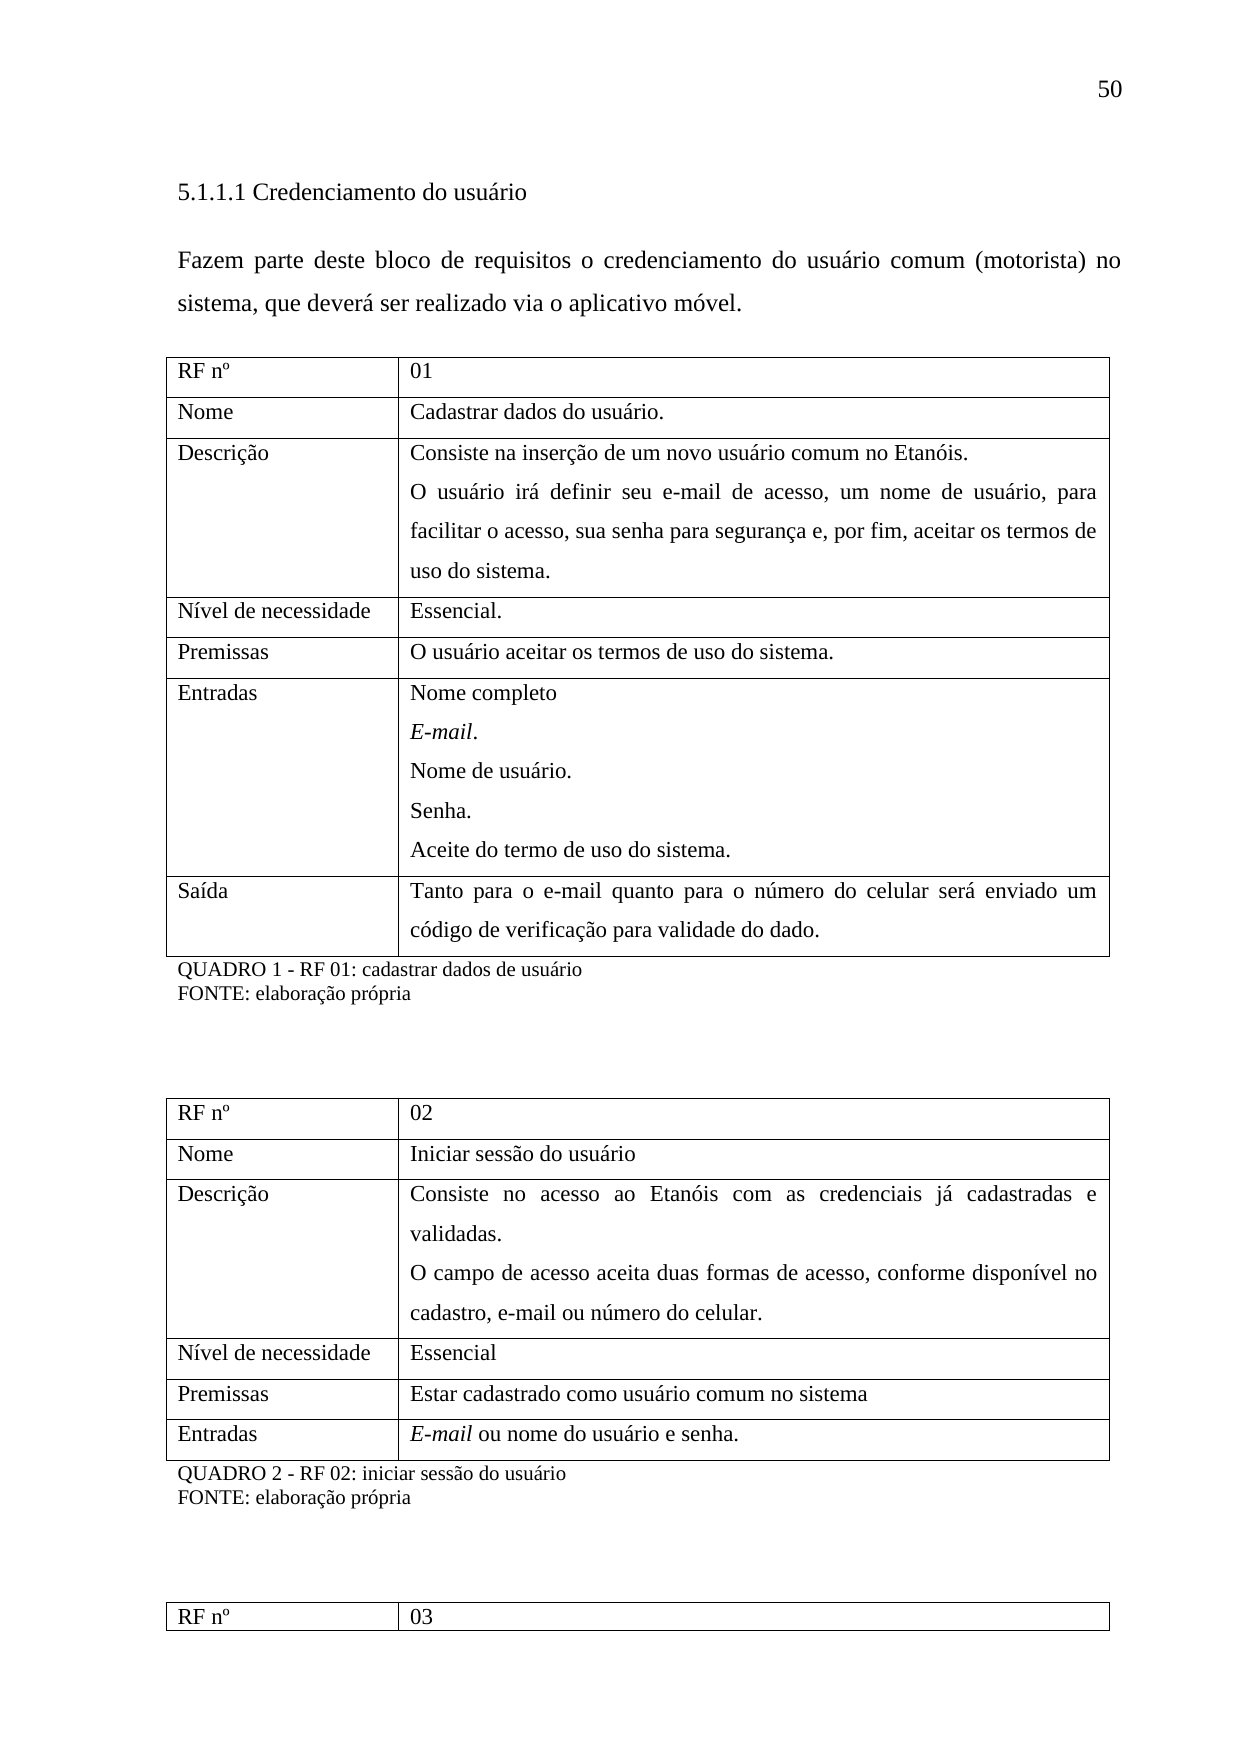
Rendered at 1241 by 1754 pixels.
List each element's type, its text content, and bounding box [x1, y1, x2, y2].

table_cell Estar cadastrado como usuário comum no sistema [399, 1380, 1109, 1419]
text QUADRO 1 - RF 01: cadastrar dados de usuário [177, 957, 1122, 981]
text FONTE: elaboração própria [177, 1485, 1122, 1509]
table_header RF nº [167, 1603, 398, 1629]
table_cell Essencial. [399, 598, 1109, 637]
table_header RF nº [167, 358, 398, 397]
table_cell Iniciar sessão do usuário [399, 1140, 1109, 1179]
table_cell O usuário aceitar os termos de uso do sistema. [399, 638, 1109, 678]
table_cell Nível de necessidade [167, 1339, 398, 1379]
table_cell Premissas [167, 1380, 398, 1419]
table_cell Entradas [167, 679, 398, 876]
table_cell E-mail ou nome do usuário e senha. [399, 1420, 1109, 1460]
table_cell Consiste na inserção de um novo usuário comum no Etanóis. O usuário irá definir seu e-mail de acesso, um nome de usuário, para facilitar o acesso, sua senha para segurança e, por fim, aceitar os termos de uso do sistema. [399, 439, 1109, 597]
table_cell Nível de necessidade [167, 598, 398, 637]
table_cell Nome [167, 1140, 398, 1179]
text QUADRO 2 - RF 02: iniciar sessão do usuário [177, 1461, 1122, 1485]
subtitle 5.1.1.1 Credenciamento do usuário [177, 177, 1122, 206]
text FONTE: elaboração própria [177, 981, 1122, 1005]
text Fazem parte deste bloco de requisitos o credenciamento do usuário comum (motorista) no sistema, que deverá ser realizado via o aplicativo móvel. [177, 245, 1122, 317]
table_cell Saída [167, 877, 398, 956]
table_cell Tanto para o e-mail quanto para o número do celular será enviado um código de verificação para validade do dado. [399, 877, 1109, 956]
table_cell Entradas [167, 1420, 398, 1460]
table_cell Essencial [399, 1339, 1109, 1379]
table_cell Premissas [167, 638, 398, 678]
table_header 01 [399, 358, 1109, 397]
table_cell Descrição [167, 1180, 398, 1338]
table_cell Nome [167, 398, 398, 438]
table_cell Descrição [167, 439, 398, 597]
table_header 03 [399, 1603, 1109, 1629]
table_header 02 [399, 1099, 1109, 1139]
table_header RF nº [167, 1099, 398, 1139]
table_cell Cadastrar dados do usuário. [399, 398, 1109, 438]
table_cell Nome completo E-mail. Nome de usuário. Senha. Aceite do termo de uso do sistema. [399, 679, 1109, 876]
table_cell Consiste no acesso ao Etanóis com as credenciais já cadastradas e validadas. O campo de acesso aceita duas formas de acesso, conforme disponível no cadastro, e-mail ou número do celular. [399, 1180, 1109, 1338]
